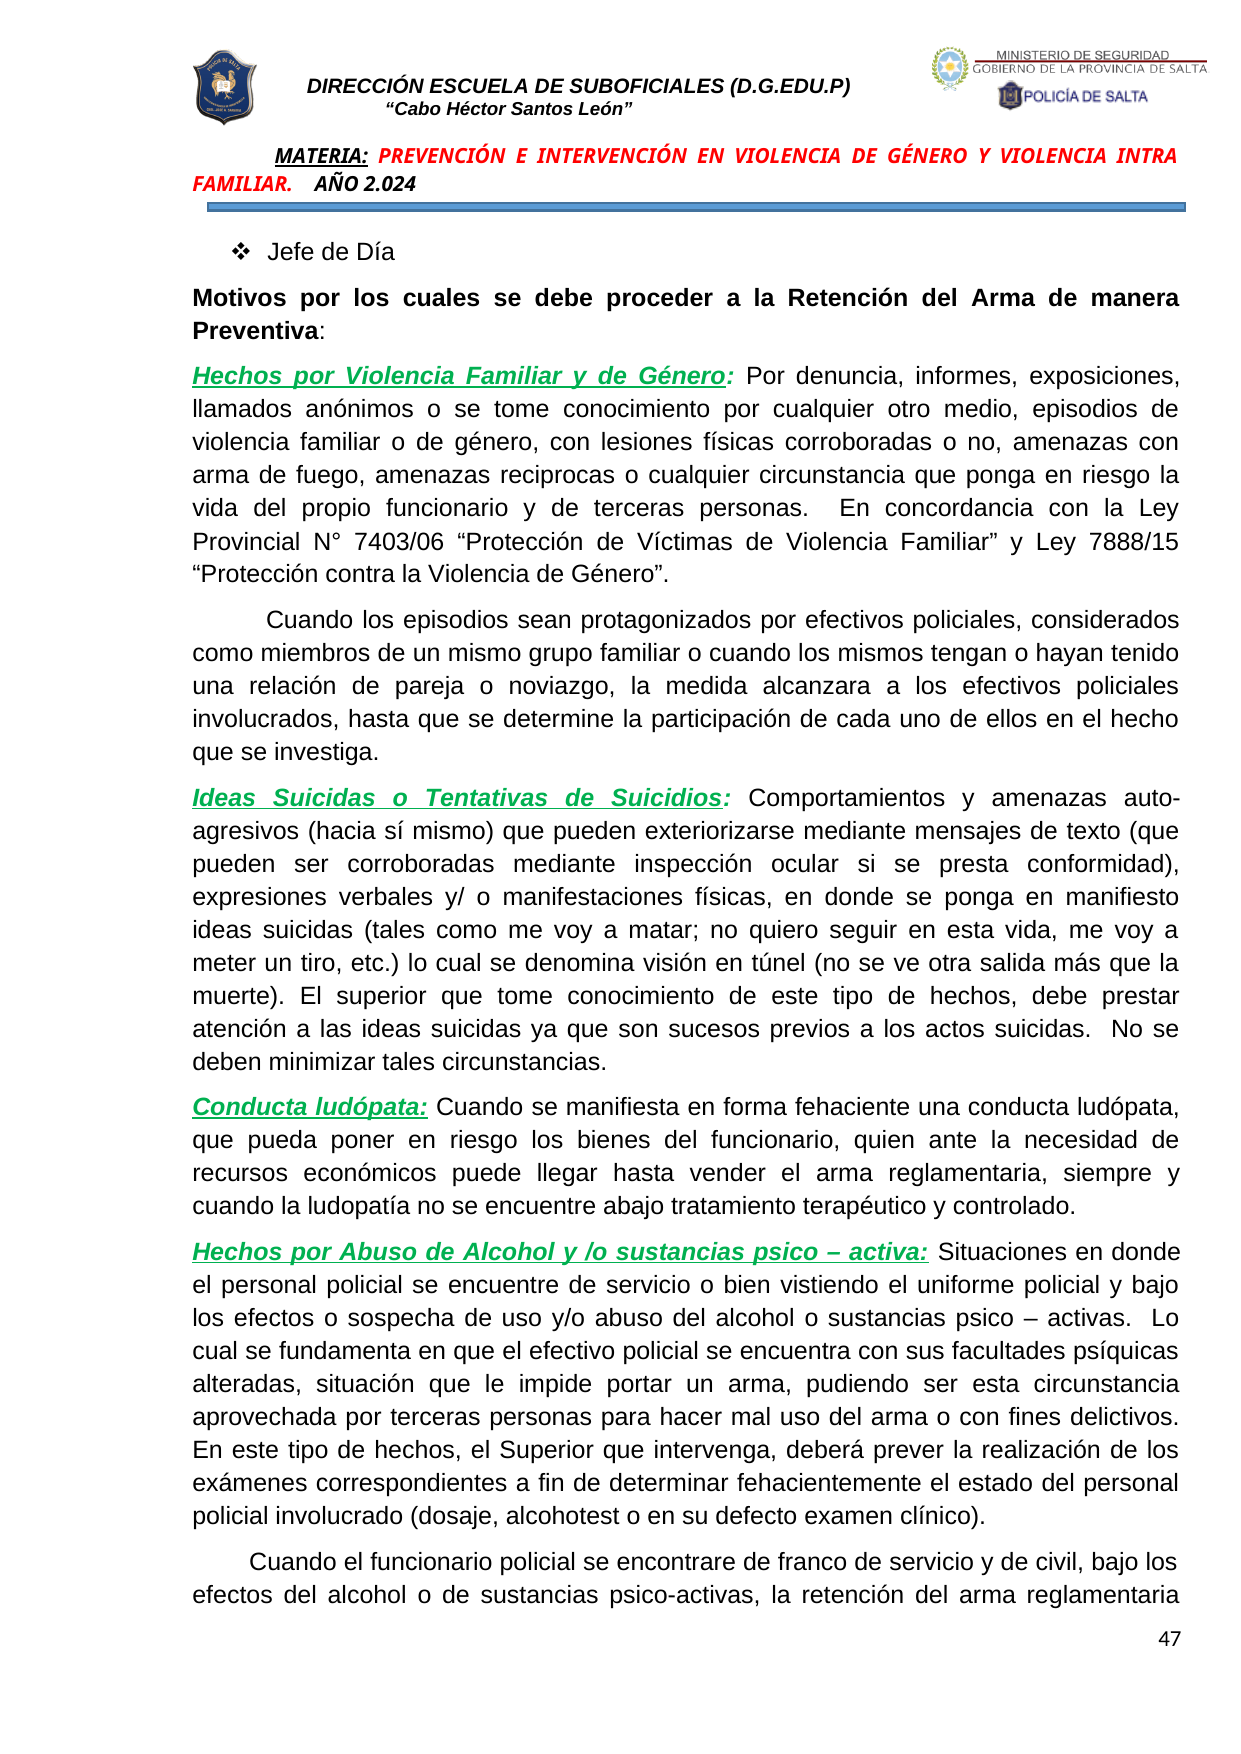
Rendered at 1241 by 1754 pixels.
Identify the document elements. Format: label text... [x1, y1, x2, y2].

picture [191, 46, 259, 129]
text Hechos por Violencia Familiar y de Género: Por denuncia, informes, exposiciones, llamados anónimos o se tome conocimiento por cualquier otro medio, episodios de violencia familiar o de género, con lesiones físicas corroboradas o no, amenazas con arma de fuego, amenazas reciprocas o cualquier circunstancia que ponga en riesgo la vida del propio funcionario y de terceras personas. En concordancia con la Ley Provincial N° 7403/06 “Protección de Víctimas de Violencia Familiar” y Ley 7888/15 “Protección contra la Violencia de Género”. [192, 361, 1181, 588]
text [192, 1547, 1181, 1608]
text Motivos por los cuales se debe proceder a la Retención del Arma de manera Preventiva: [192, 283, 1181, 344]
picture [917, 46, 1227, 129]
text Ideas Suicidas o Tentativas de Suicidios: Comportamientos y amenazas auto- agresivos (hacia sí mismo) que pueden exteriorizarse mediante mensajes de texto (que pueden ser corroboradas mediante inspección ocular si se presta conformidad), expresiones verbales y/ o manifestaciones físicas, en donde se ponga en manifiesto ideas suicidas (tales como me voy a matar; no quiero seguir en esta vida, me voy a meter un tiro, etc.) lo cual se denomina visión en túnel (no se ve otra salida más que la muerte). El superior que tome conocimiento de este tipo de hechos, debe prestar atención a las ideas suicidas ya que son sucesos previos a los actos suicidas. No se deben minimizar tales circunstancias. [192, 783, 1181, 1076]
text Conducta ludópata: Cuando se manifiesta en forma fehaciente una conducta ludópata, que pueda poner en riesgo los bienes del funcionario, quien ante la necesidad de recursos económicos puede llegar hasta vender el arma reglamentaria, siempre y cuando la ludopatía no se encuentre abajo tratamiento terapéutico y controlado. [192, 1092, 1181, 1220]
text Hechos por Abuso de Alcohol y /o sustancias psico – activa: Situaciones en donde el personal policial se encuentre de servicio o bien vistiendo el uniforme policial y bajo los efectos o sospecha de uso y/o abuso del alcohol o sustancias psico – activas. Lo cual se fundamenta en que el efectivo policial se encuentra con sus facultades psíquicas alteradas, situación que le impide portar un arma, pudiendo ser esta circunstancia aprovechada por terceras personas para hacer mal uso del arma o con fines delictivos. En este tipo de hechos, el Superior que intervenga, deberá prever la realización de los exámenes correspondientes a fin de determinar fehacientemente el estado del personal policial involucrado (dosaje, alcohotest o en su defecto examen clínico). [192, 1237, 1181, 1530]
text Cuando los episodios sean protagonizados por efectivos policiales, considerados como miembros de un mismo grupo familiar o cuando los mismos tengan o hayan tenido una relación de pareja o noviazgo, la medida alcanzara a los efectivos policiales involucrados, hasta que se determine la participación de cada uno de ellos en el hecho que se investiga. [192, 605, 1181, 766]
list Jefe de Día [229, 237, 1181, 266]
